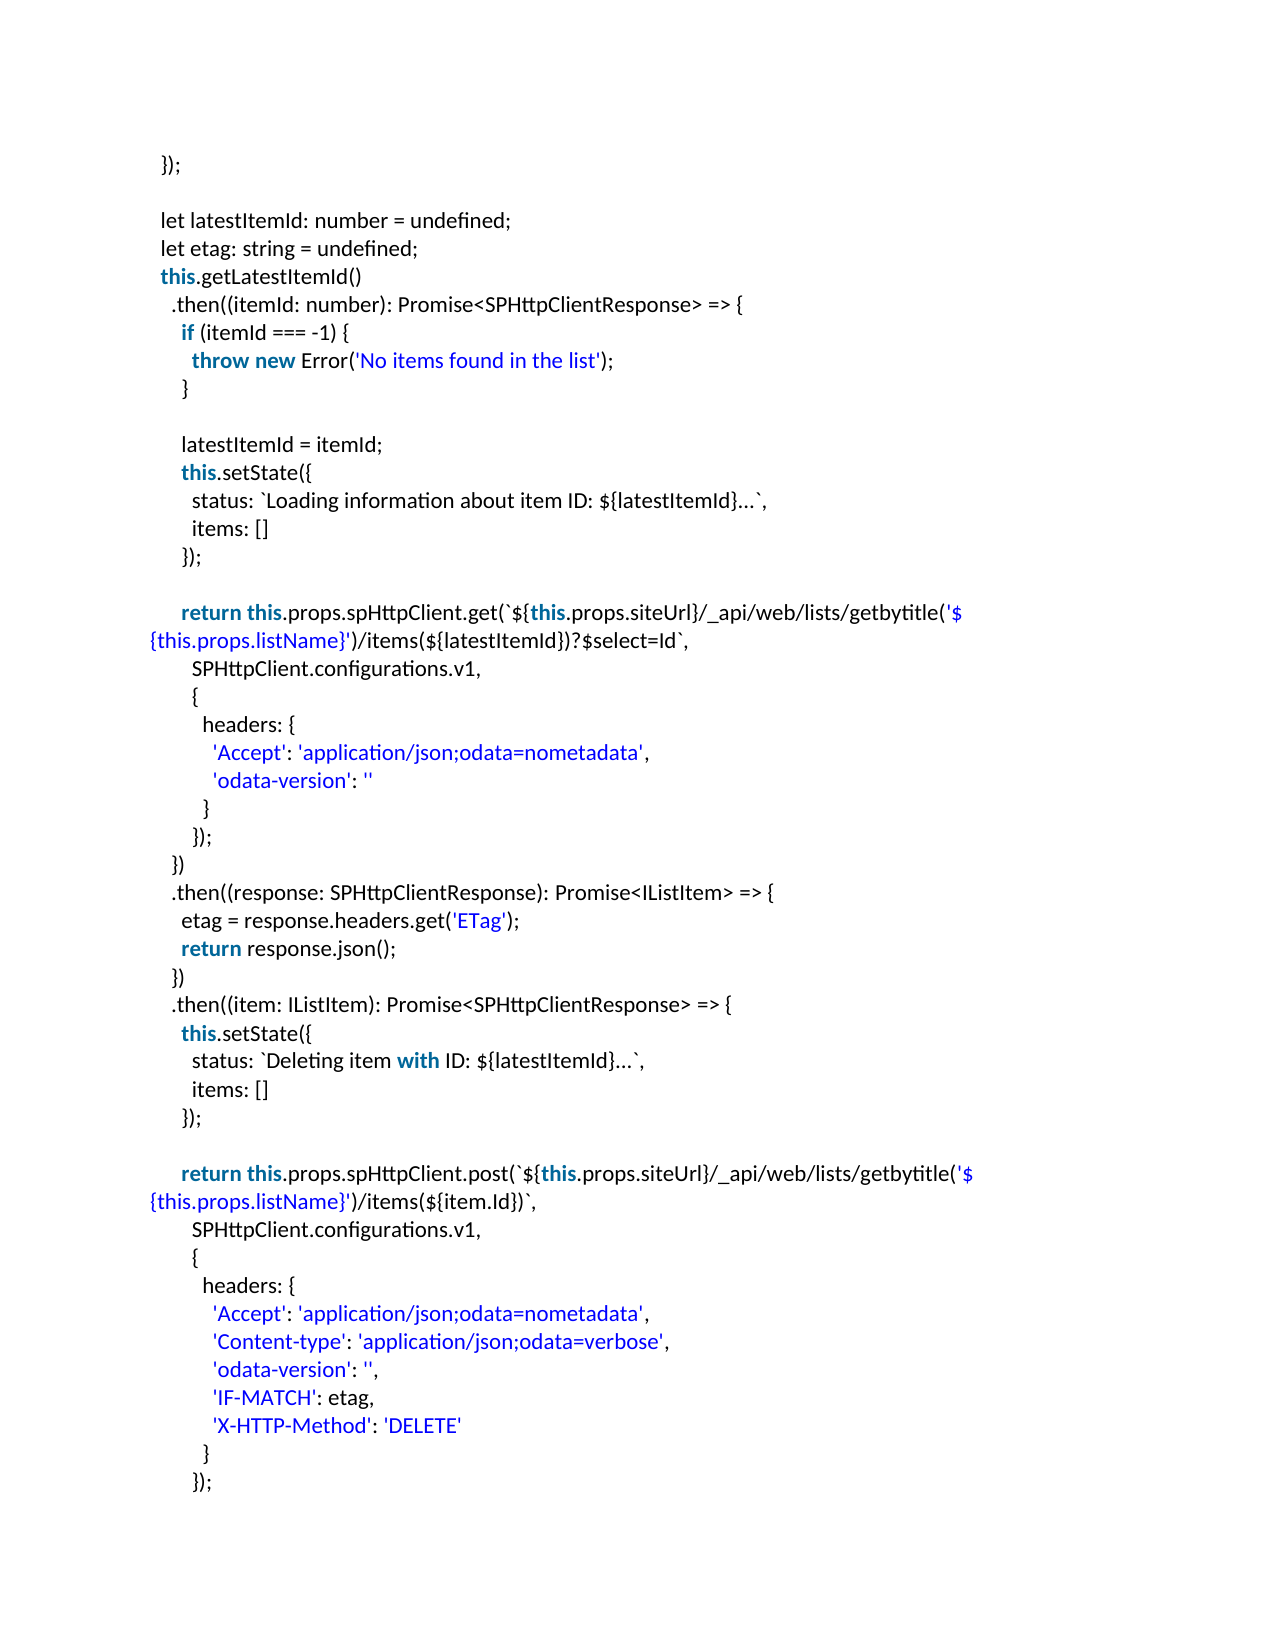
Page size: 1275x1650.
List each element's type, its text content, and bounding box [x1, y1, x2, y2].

text }) [150, 963, 1125, 991]
text .then((item: IListItem): Promise<SPHttpClientResponse> => { [150, 991, 1125, 1019]
text 'Content-type': 'application/json;odata=verbose', [150, 1327, 1125, 1355]
text items: [] [150, 514, 1125, 542]
text }); [150, 1467, 1125, 1495]
text } [150, 374, 1125, 402]
text status: `Deleting item with ID: ${latestItemId}...`, [150, 1047, 1125, 1075]
text throw new Error('No items found in the list'); [150, 346, 1125, 374]
text 'odata-version': '' [150, 766, 1125, 794]
text SPHttpClient.configurations.v1, [150, 654, 1125, 682]
text .then((itemId: number): Promise<SPHttpClientResponse> => { [150, 290, 1125, 318]
text { [150, 682, 1125, 710]
text }); [150, 542, 1125, 570]
text } [150, 794, 1125, 822]
text SPHttpClient.configurations.v1, [150, 1215, 1125, 1243]
text }); [150, 150, 1125, 178]
text 'odata-version': '', [150, 1355, 1125, 1383]
text return this.props.spHttpClient.get(`${this.props.siteUrl}/_api/web/lists/getbytitle('${this.props.listName}')/items(${latestItemId})?$select=Id`, [150, 598, 1125, 654]
text status: `Loading information about item ID: ${latestItemId}...`, [150, 486, 1125, 514]
text 'IF-MATCH': etag, [150, 1383, 1125, 1411]
text { [150, 1243, 1125, 1271]
text let etag: string = undefined; [150, 234, 1125, 262]
text headers: { [150, 1271, 1125, 1299]
text return this.props.spHttpClient.post(`${this.props.siteUrl}/_api/web/lists/getbytitle('${this.props.listName}')/items(${item.Id})`, [150, 1159, 1125, 1215]
text }); [150, 822, 1125, 851]
text this.getLatestItemId() [150, 262, 1125, 290]
text let latestItemId: number = undefined; [150, 206, 1125, 234]
text }); [150, 1103, 1125, 1131]
text this.setState({ [150, 458, 1125, 486]
text return response.json(); [150, 934, 1125, 963]
text .then((response: SPHttpClientResponse): Promise<IListItem> => { [150, 878, 1125, 907]
text 'Accept': 'application/json;odata=nometadata', [150, 738, 1125, 766]
text } [150, 1439, 1125, 1467]
text etag = response.headers.get('ETag'); [150, 907, 1125, 934]
text headers: { [150, 710, 1125, 738]
text latestItemId = itemId; [150, 430, 1125, 458]
text if (itemId === -1) { [150, 318, 1125, 346]
text 'X-HTTP-Method': 'DELETE' [150, 1411, 1125, 1439]
text this.setState({ [150, 1019, 1125, 1047]
text 'Accept': 'application/json;odata=nometadata', [150, 1299, 1125, 1327]
text items: [] [150, 1075, 1125, 1103]
text }) [150, 851, 1125, 878]
